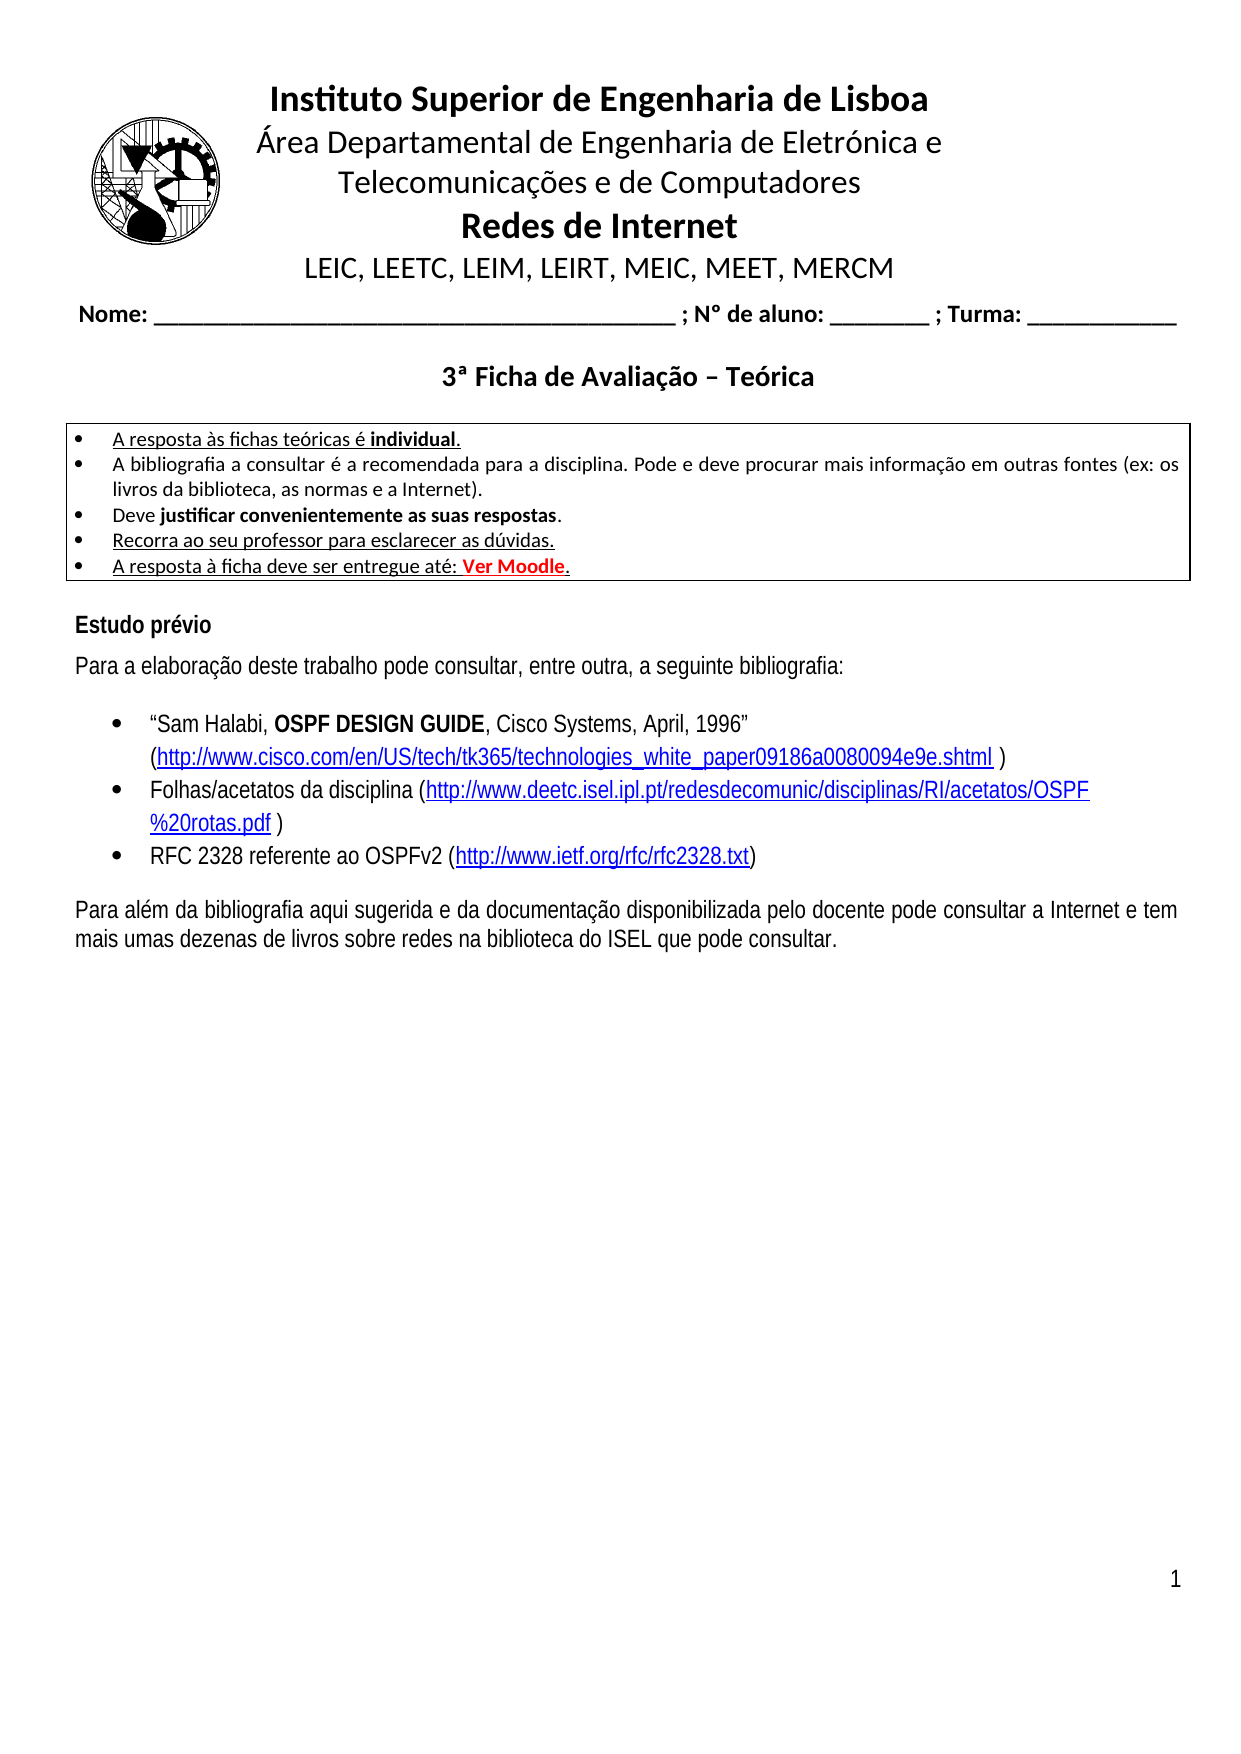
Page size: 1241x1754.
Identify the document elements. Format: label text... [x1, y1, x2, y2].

list Recorra ao seu professor para esclarecer as dúvidas. [75, 527, 1181, 550]
list Folhas/acetatos da disciplina (http://www.deetc.isel.ipl.pt/redesdecomunic/disciplinas/RI/acetatos/OSPF%20rotas.pdf ) [112, 775, 1181, 837]
text Para a elaboração deste trabalho pode consultar, entre outra, a seguinte bibliografia: [75, 651, 1181, 680]
table_header Instituto Superior de Engenharia de Lisboa Área Departamental de Engenharia de Eletrónica e Telecomunicações e de Computadores Redes de Internet LEIC, LEETC, LEIM, LEIRT, MEIC, MEET, MERCM [236, 75, 963, 286]
text Nome: __________________________________________ ; Nº de aluno: ________ ; Turma: ____________ [75, 298, 1181, 329]
list Deve justificar convenientemente as suas respostas. [75, 502, 1181, 527]
list A resposta às fichas teóricas é individual. [67, 424, 1189, 451]
list A resposta à ficha deve ser entregue até: Ver Moodle. [67, 550, 1189, 580]
table_header [75, 75, 236, 286]
picture [87, 113, 224, 249]
text Estudo prévio [75, 610, 1181, 639]
text 3ª Ficha de Avaliação – Teórica [75, 358, 1181, 393]
list A bibliografia a consultar é a recomendada para a disciplina. Pode e deve procurar mais informação em outras fontes (ex: os livros da biblioteca, as normas e a Internet). [75, 451, 1181, 502]
text Para além da bibliografia aqui sugerida e da documentação disponibilizada pelo docente pode consultar a Internet e tem mais umas dezenas de livros sobre redes na biblioteca do ISEL que pode consultar. [75, 895, 1181, 952]
list “Sam Halabi, OSPF DESIGN GUIDE, Cisco Systems, April, 1996” (http://www.cisco.com/en/US/tech/tk365/technologies_white_paper09186a0080094e9e.shtml ) [112, 709, 1181, 771]
list RFC 2328 referente ao OSPFv2 (http://www.ietf.org/rfc/rfc2328.txt) [112, 841, 1181, 870]
